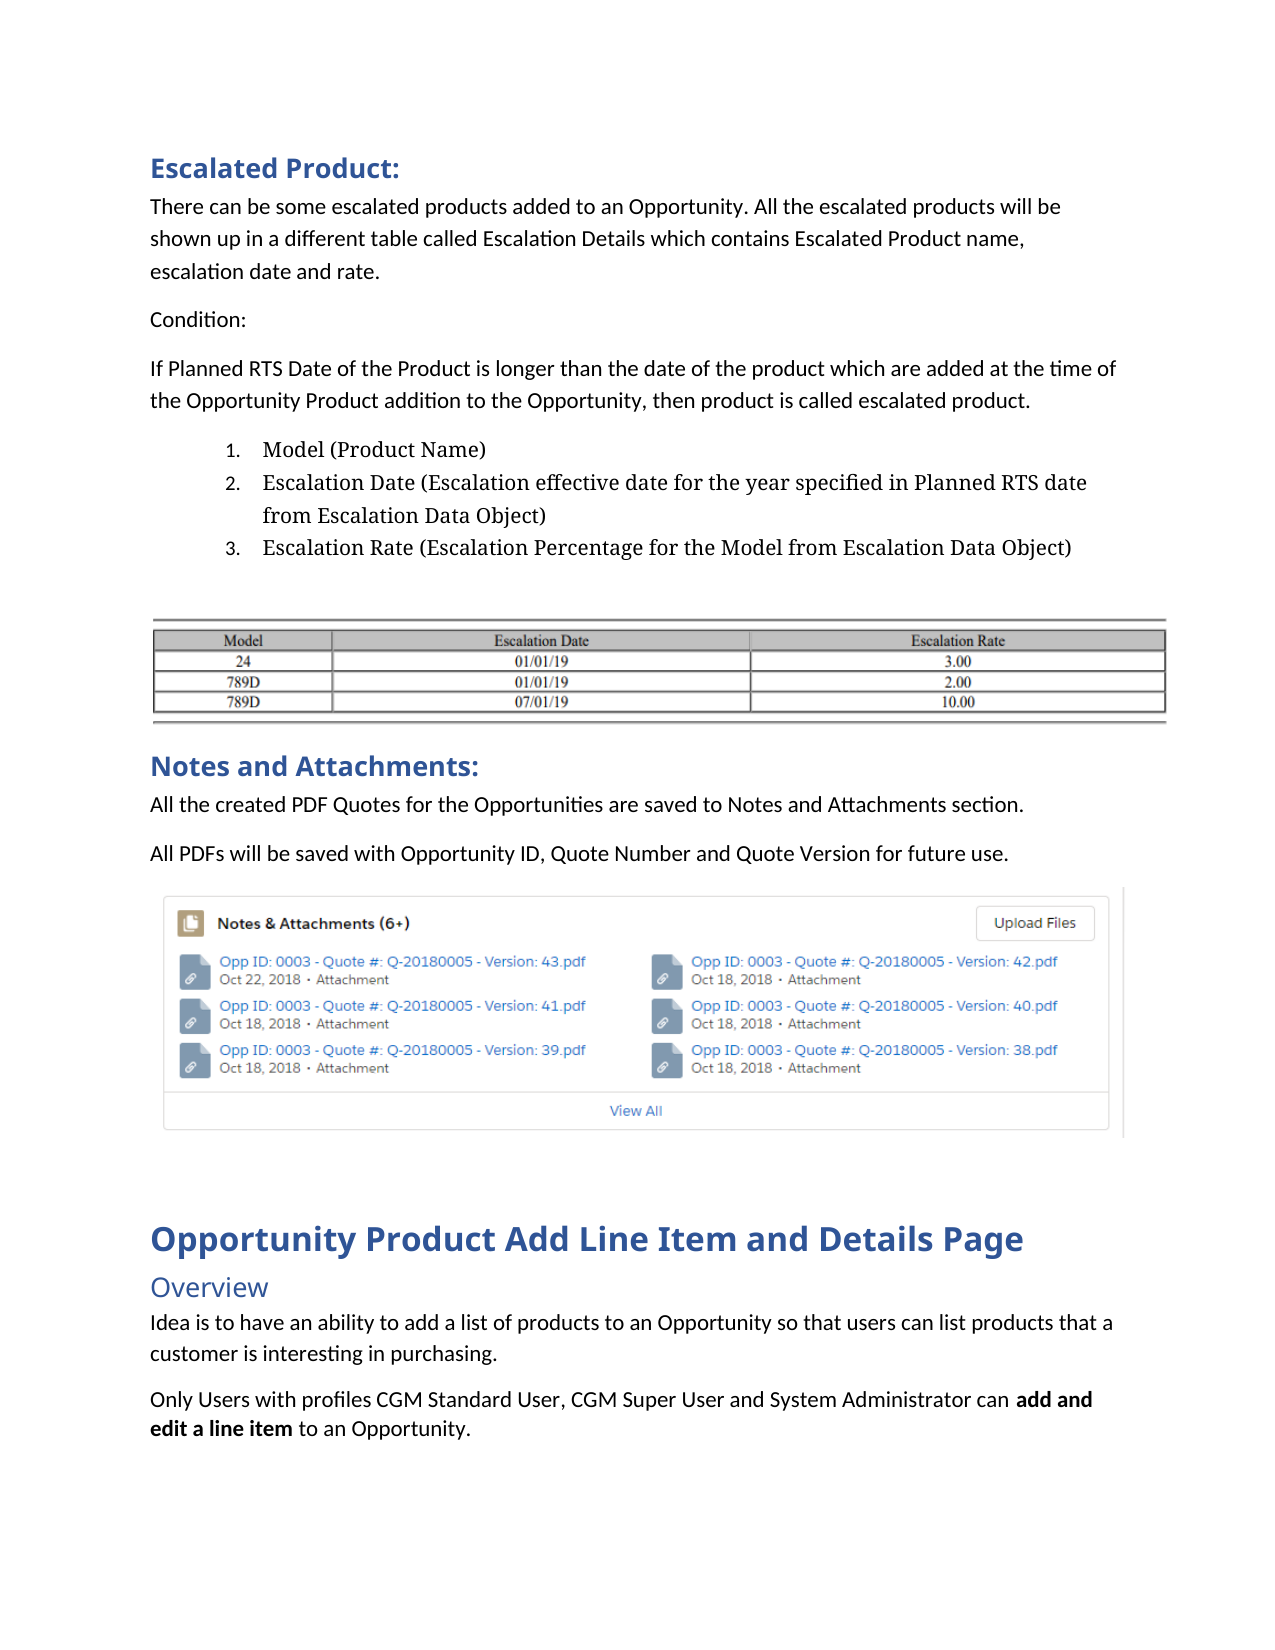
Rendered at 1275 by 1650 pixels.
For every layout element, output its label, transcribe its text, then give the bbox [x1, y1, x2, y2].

subtitle Escalated Product: [150, 150, 1125, 187]
text Idea is to have an ability to add a list of products to an Opportunity so that users can list products that a customer is interesting in purchasing. [150, 1308, 1125, 1367]
text All PDFs will be saved with Opportunity ID, Quote Number and Quote Version for future use. [150, 839, 1125, 867]
subtitle Opportunity Product Add Line Item and Details Page [150, 1216, 1125, 1261]
subtitle Overview [150, 1269, 1125, 1306]
text There can be some escalated products added to an Opportunity. All the escalated products will be shown up in a different table called Escalation Details which contains Escalated Product name, escalation date and rate. [150, 192, 1125, 285]
list Escalation Date (Escalation effective date for the year specified in Planned RTS date from Escalation Data Object) [225, 468, 1125, 529]
text Condition: [150, 306, 1125, 334]
text If Planned RTS Date of the Product is longer than the date of the product which are added at the time of the Opportunity Product addition to the Opportunity, then product is called escalated product. [150, 354, 1125, 415]
list Escalation Rate (Escalation Percentage for the Model from Escalation Data Object) [225, 533, 1125, 562]
text All the created PDF Quotes for the Opportunities are saved to Notes and Attachments section. [150, 790, 1125, 818]
text Only Users with profiles CGM Standard User, CGM Super User and System Administrator can add and edit a line item to an Opportunity. [150, 1386, 1125, 1442]
picture [150, 887, 1125, 1138]
picture [150, 614, 1172, 727]
list Model (Product Name) [225, 436, 1125, 464]
subtitle Notes and Attachments: [150, 747, 1125, 784]
